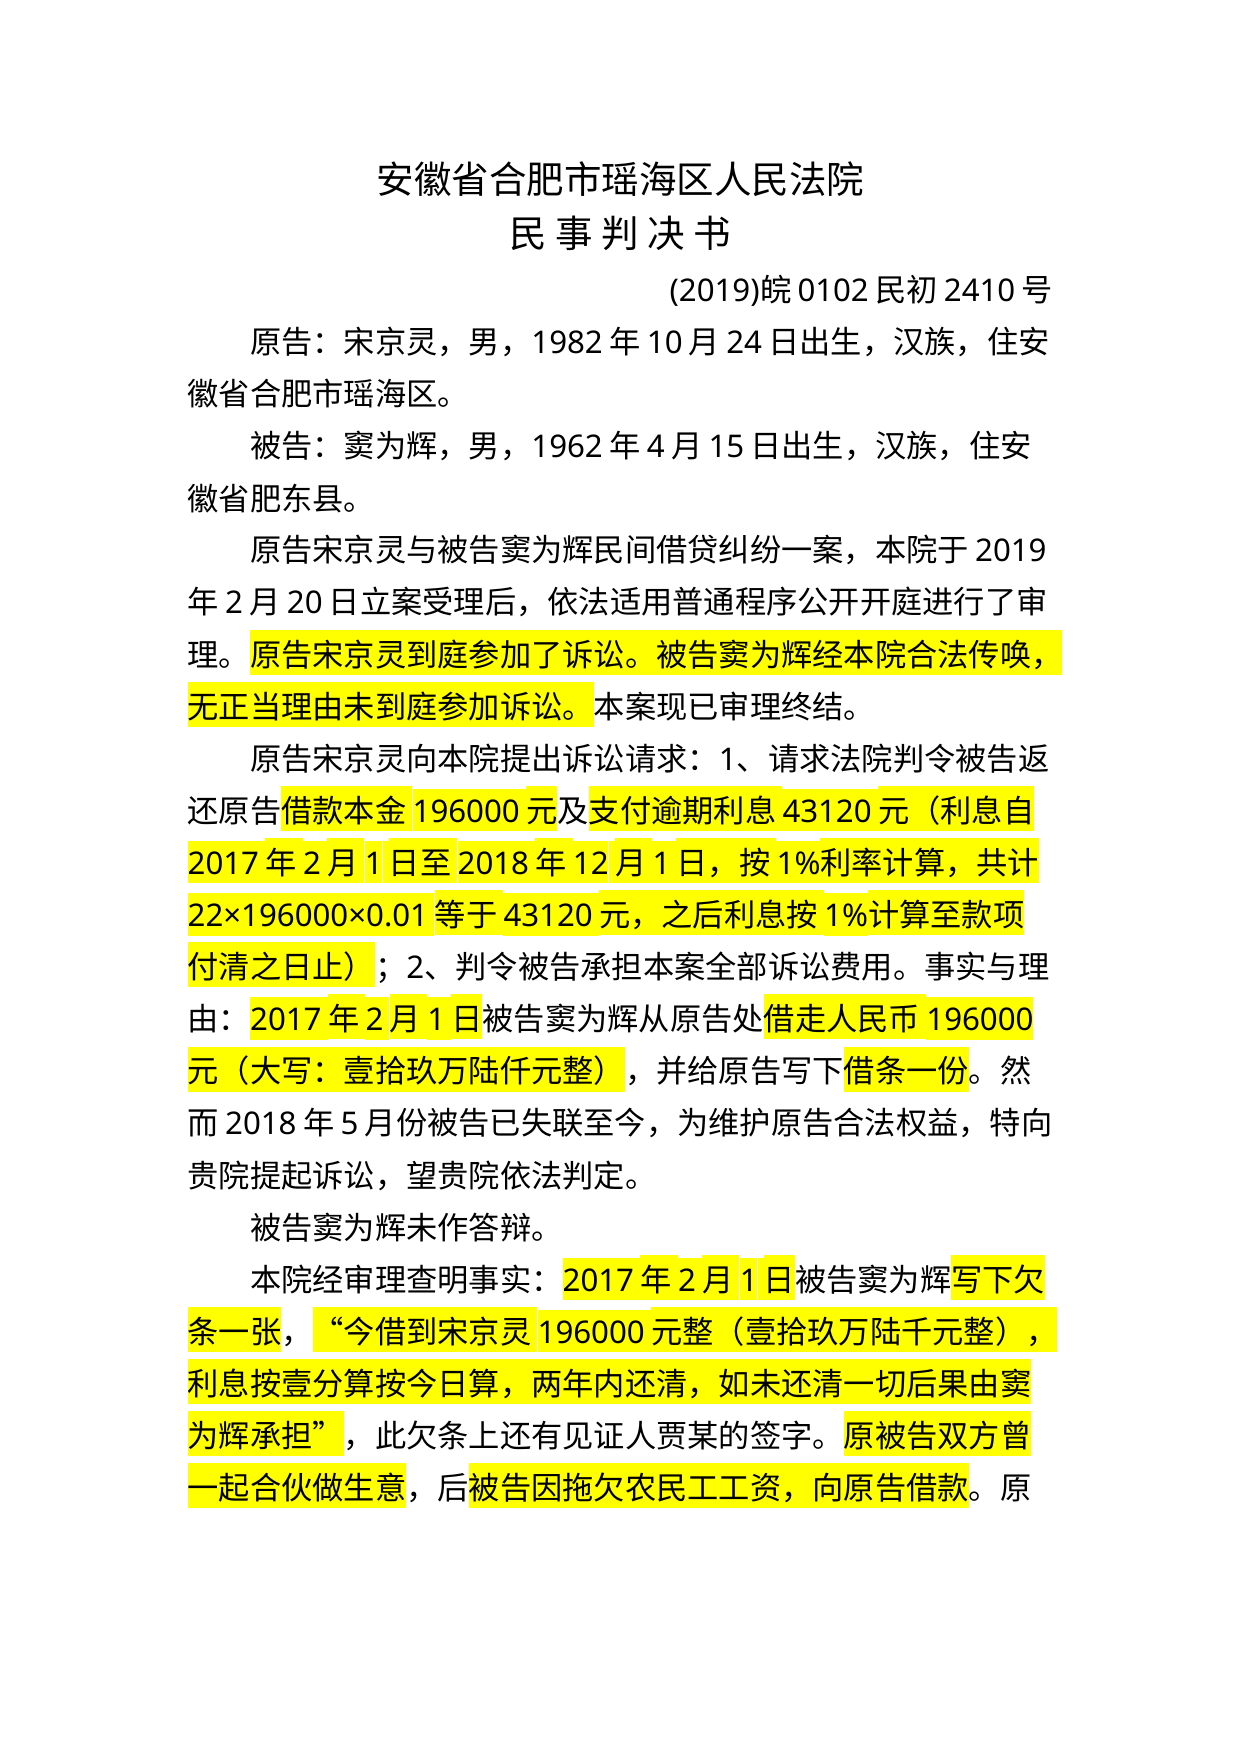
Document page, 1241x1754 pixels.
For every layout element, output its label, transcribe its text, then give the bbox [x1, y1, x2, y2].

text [187, 1248, 1053, 1508]
text 原告：宋京灵，男，1982年10月24日出生，汉族，住安徽省合肥市瑶海区。 [187, 311, 1053, 415]
text 被告窦为辉未作答辩。 [187, 1196, 1053, 1248]
text 原告宋京灵向本院提出诉讼请求：1、请求法院判令被告返还原告借款本金196000元及支付逾期利息43120元（利息自2017年2月1日至2018年12月1日，按1%利率计算，共计22×196000×0.01等于43120元，之后利息按1%计算至款项付清之日止）；2、判令被告承担本案全部诉讼费用。事实与理由：2017年2月1日被告窦为辉从原告处借走人民币196000元（大写：壹拾玖万陆仟元整），并给原告写下借条一份。然而2018年5月份被告已失联至今，为维护原告合法权益，特向贵院提起诉讼，望贵院依法判定。 [187, 727, 1053, 1196]
text 原告宋京灵与被告窦为辉民间借贷纠纷一案，本院于2019年2月20日立案受理后，依法适用普通程序公开开庭进行了审理。原告宋京灵到庭参加了诉讼。被告窦为辉经本院合法传唤，无正当理由未到庭参加诉讼。本案现已审理终结。 [187, 519, 1053, 727]
text (2019)皖0102民初2410号 [187, 258, 1053, 311]
text 民 事 判 决 书 [187, 204, 1053, 258]
text 安徽省合肥市瑶海区人民法院 [187, 150, 1053, 204]
text 被告：窦为辉，男，1962年4月15日出生，汉族，住安徽省肥东县。 [187, 415, 1053, 519]
